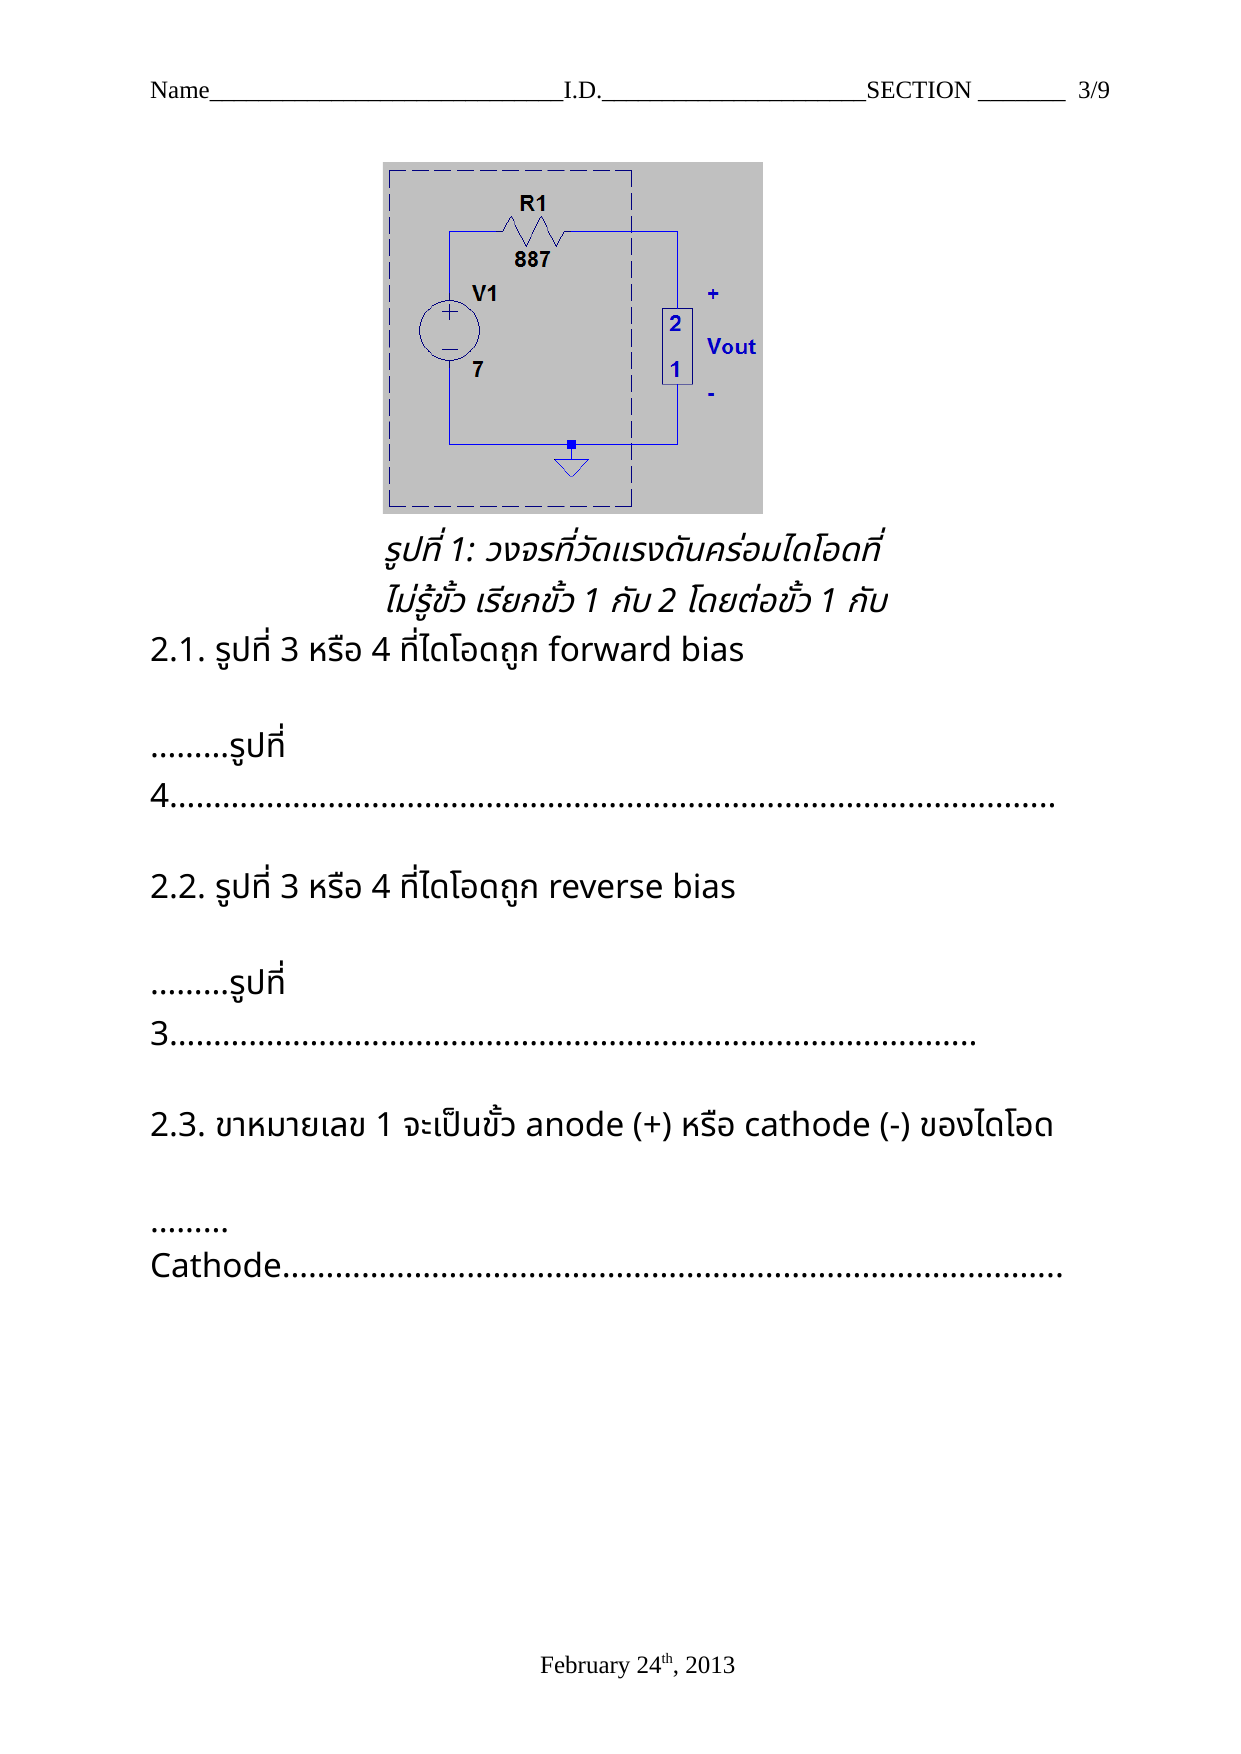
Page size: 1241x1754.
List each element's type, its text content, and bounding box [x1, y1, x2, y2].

text 2.3. ขาหมายเลข 1 จะเป็นขั้ว anode (+) หรือ cathode (-) ของไดโอด [150, 1101, 1122, 1151]
text ………รูปที่ 3……………………………………………………………………………….. [150, 959, 1122, 1055]
text 2.2. รูปที่ 3 หรือ 4 ที่ไดโอดถูก reverse bias [150, 863, 1122, 914]
text 2.1. รูปที่ 3 หรือ 4 ที่ไดโอดถูก forward bias [150, 626, 1122, 676]
text ………Cathode…………………………………………………………………………….. [150, 1197, 1122, 1287]
text ………รูปที่ 4……………………………………………………………………………………….. [150, 722, 1122, 818]
